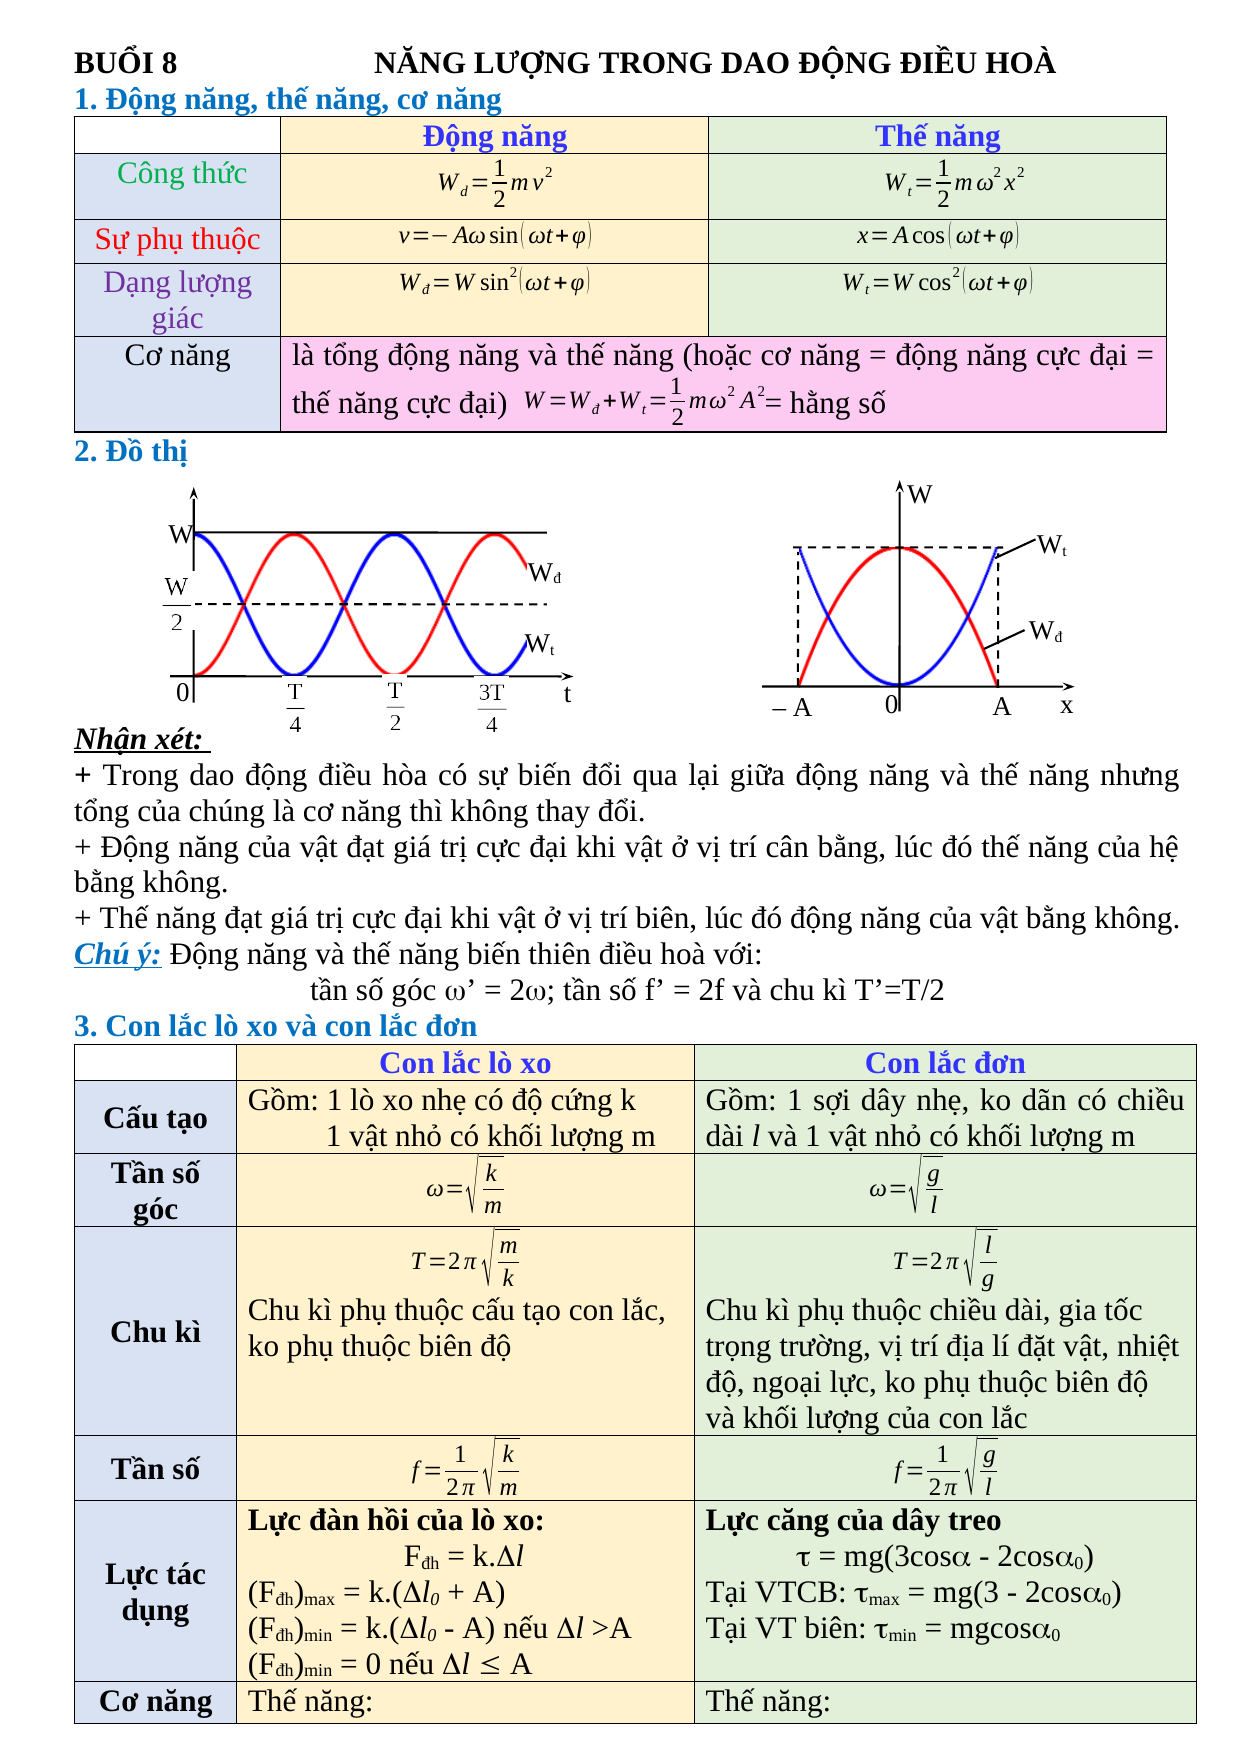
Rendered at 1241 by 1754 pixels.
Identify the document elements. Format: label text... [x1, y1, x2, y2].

table_cell Công thức [75, 154, 280, 219]
text + Trong dao động điều hòa có sự biến đổi qua lại giữa động năng và thế năng nhưng tổng của chúng là cơ năng thì không thay đổi. [74, 756, 1181, 828]
picture [901, 547, 1001, 685]
text 3. Con lắc lò xo và con lắc đơn [74, 1007, 1181, 1043]
table_cell Sự phụ thuộc [75, 220, 280, 263]
text + Thế năng đạt giá trị cực đại khi vật ở vị trí biên, lúc đó động năng của vật bằng không. [74, 900, 1181, 936]
table_header Con lắc đơn [695, 1045, 1196, 1080]
table_cell Lực đàn hồi của lò xo: Fđh = k.l (Fđh)max = k.(l0 + A) (Fđh)min = k.(l0 - A) nếu l >A (Fđh)min = 0 nếu l A [237, 1501, 694, 1681]
text 1. Động năng, thế năng, cơ năng [74, 80, 1181, 116]
table_cell [695, 1436, 1196, 1500]
text tần số góc ’ = 2; tần số f’ = 2f và chu kì T’=T/2 [74, 972, 1181, 1007]
text Nhận xét: [74, 720, 1181, 756]
table_cell là tổng động năng và thế năng (hoặc cơ năng = động năng cực đại = thế năng cực đại) = hằng số [281, 337, 1166, 431]
table_header Động năng [281, 117, 708, 153]
text BUỔI 8 NĂNG LƯỢNG TRONG DAO ĐỘNG ĐIỀU HOÀ [74, 44, 1181, 80]
text Chú ý: Động năng và thế năng biến thiên điều hoà với: [74, 936, 1181, 972]
picture [799, 547, 898, 685]
table_cell Chu kì phụ thuộc chiều dài, gia tốc trọng trường, vị trí địa lí đặt vật, nhiệt độ, ngoại lực, ko phụ thuộc biên độ và khối lượng của con lắc [695, 1227, 1196, 1435]
table_header Con lắc lò xo [237, 1045, 694, 1080]
table_cell Cấu tạo [75, 1081, 236, 1153]
table_cell Gồm: 1 lò xo nhẹ có độ cứng k 1 vật nhỏ có khối lượng m [237, 1081, 694, 1153]
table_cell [695, 1682, 1196, 1723]
table_cell Dạng lượng giác [75, 264, 280, 336]
table_header [75, 1045, 236, 1080]
table_header Thế năng [709, 117, 1166, 153]
text + Động năng của vật đạt giá trị cực đại khi vật ở vị trí cân bằng, lúc đó thế năng của hệ bằng không. [74, 828, 1181, 900]
table_cell [237, 1154, 694, 1226]
table_cell [709, 264, 1166, 336]
table_cell [281, 220, 708, 263]
table_cell Tần số góc [75, 1154, 236, 1226]
table_cell Thế năng: Cơ năng: [237, 1682, 694, 1723]
table_cell Cơ năng [75, 1682, 236, 1723]
picture [195, 534, 527, 675]
table_cell Lực căng của dây treo = mg(3cos - 2cos0) Tại VTCB: max = mg(3 - 2cos0) Tại VT biên: min = mgcos0 [695, 1501, 1196, 1681]
table_cell Chu kì phụ thuộc cấu tạo con lắc, ko phụ thuộc biên độ [237, 1227, 694, 1435]
table_cell [695, 1154, 1196, 1226]
table_cell Gồm: 1 sợi dây nhẹ, ko dãn có chiều dài l và 1 vật nhỏ có khối lượng m [695, 1081, 1196, 1153]
table_header [75, 117, 280, 153]
table_cell [281, 154, 708, 219]
table_cell Chu kì [75, 1227, 236, 1435]
table_cell Lực tác dụng [75, 1501, 236, 1681]
table_cell [281, 264, 708, 336]
text 2. Đồ thị [74, 432, 1181, 468]
table_cell [709, 220, 1166, 263]
table_cell [709, 154, 1166, 219]
table_cell Tần số [75, 1436, 236, 1500]
table_cell Cơ năng [75, 337, 280, 431]
table_cell [237, 1436, 694, 1500]
